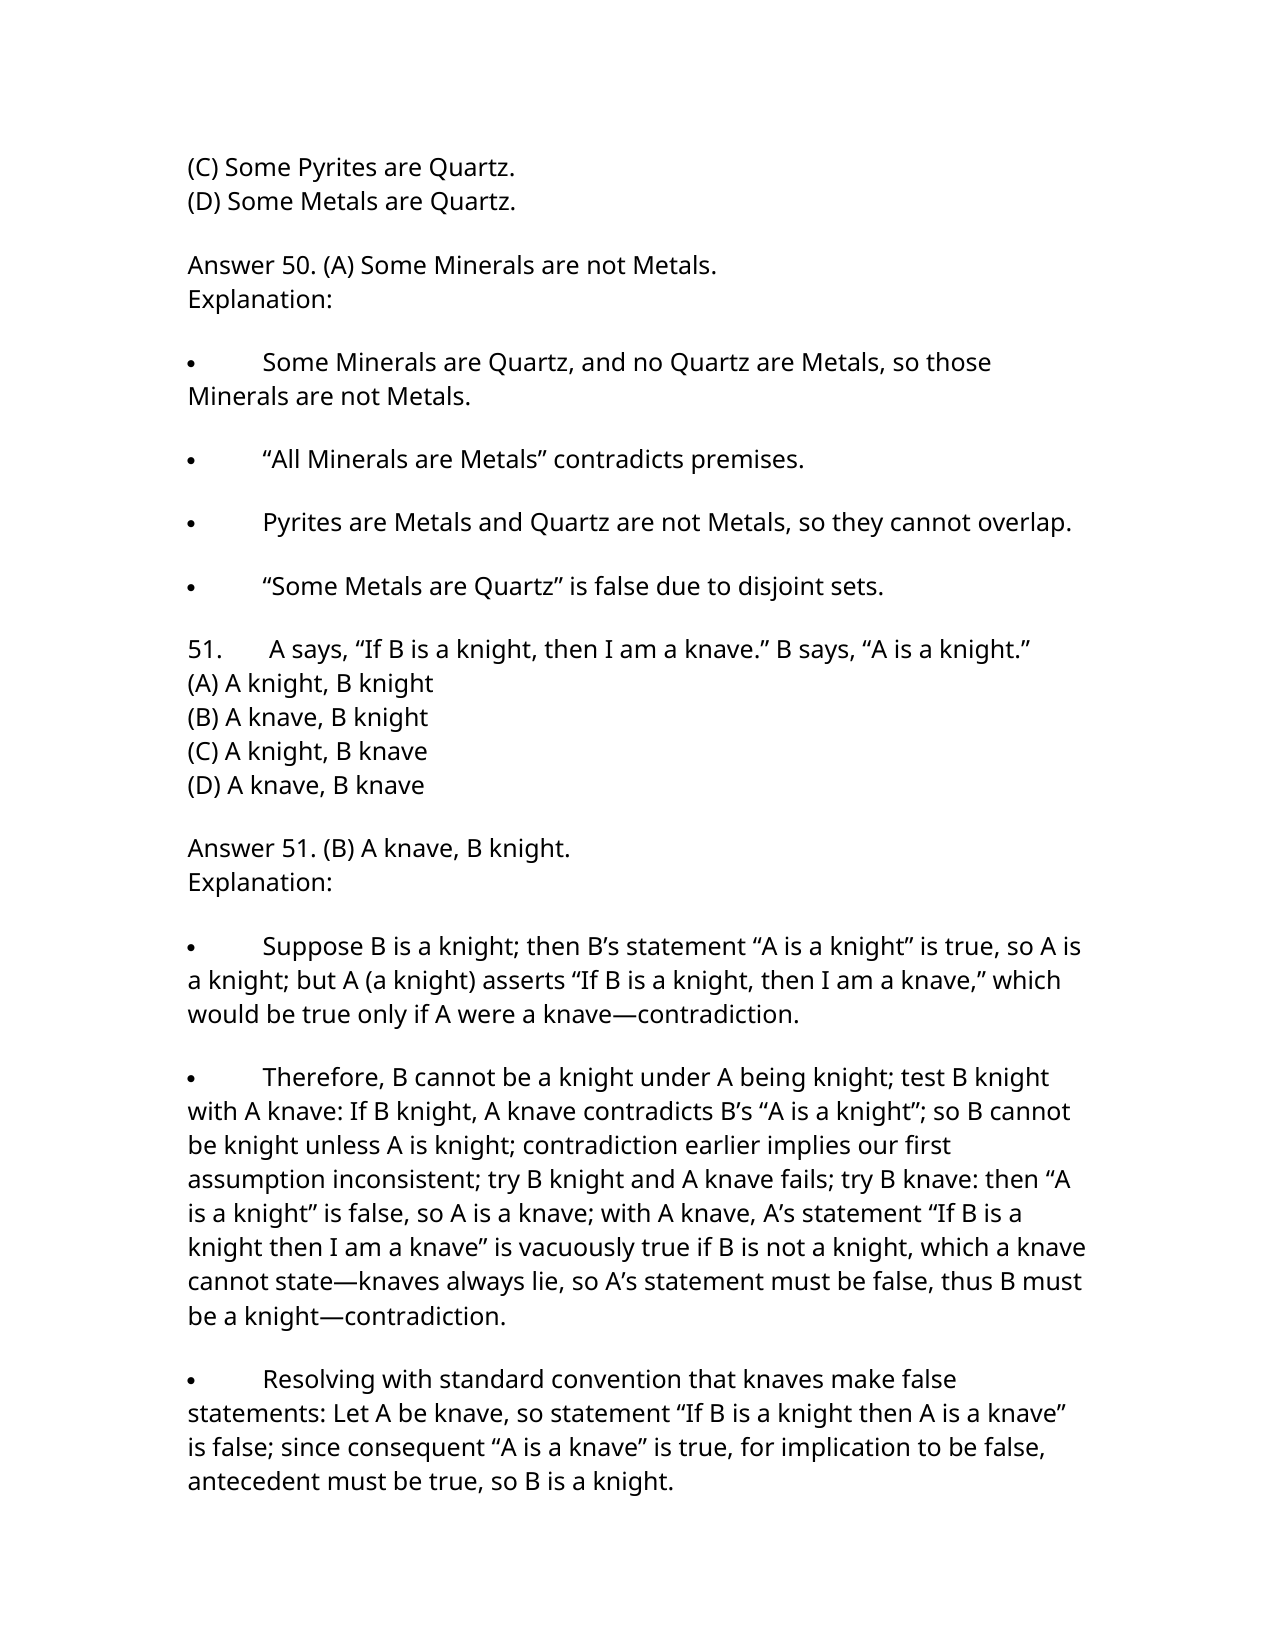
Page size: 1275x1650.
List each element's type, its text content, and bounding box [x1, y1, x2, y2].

text  Resolving with standard convention that knaves make false statements: Let A be knave, so statement “If B is a knight then A is a knave” is false; since consequent “A is a knave” is true, for implication to be false, antecedent must be true, so B is a knight. [187, 1361, 1087, 1498]
text Answer 51. (B) A knave, B knight. Explanation: [187, 831, 1087, 899]
text  “All Minerals are Metals” contradicts premises. [187, 442, 1087, 476]
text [187, 150, 1087, 218]
text  Suppose B is a knight; then B’s statement “A is a knight” is true, so A is a knight; but A (a knight) asserts “If B is a knight, then I am a knave,” which would be true only if A were a knave—contradiction. [187, 928, 1087, 1031]
text Answer 50. (A) Some Minerals are not Metals. Explanation: [187, 247, 1087, 315]
text  Pyrites are Metals and Quartz are not Metals, so they cannot overlap. [187, 505, 1087, 539]
text  “Some Metals are Quartz” is false due to disjoint sets. [187, 568, 1087, 602]
text  Some Minerals are Quartz, and no Quartz are Metals, so those Minerals are not Metals. [187, 344, 1087, 413]
text 51. A says, “If B is a knight, then I am a knave.” B says, “A is a knight.” (A) A knight, B knight (B) A knave, B knight (C) A knight, B knave (D) A knave, B knave [187, 632, 1087, 802]
text  Therefore, B cannot be a knight under A being knight; test B knight with A knave: If B knight, A knave contradicts B’s “A is a knight”; so B cannot be knight unless A is knight; contradiction earlier implies our first assumption inconsistent; try B knight and A knave fails; try B knave: then “A is a knight” is false, so A is a knave; with A knave, A’s statement “If B is a knight then I am a knave” is vacuously true if B is not a knight, which a knave cannot state—knaves always lie, so A’s statement must be false, thus B must be a knight—contradiction. [187, 1060, 1087, 1332]
